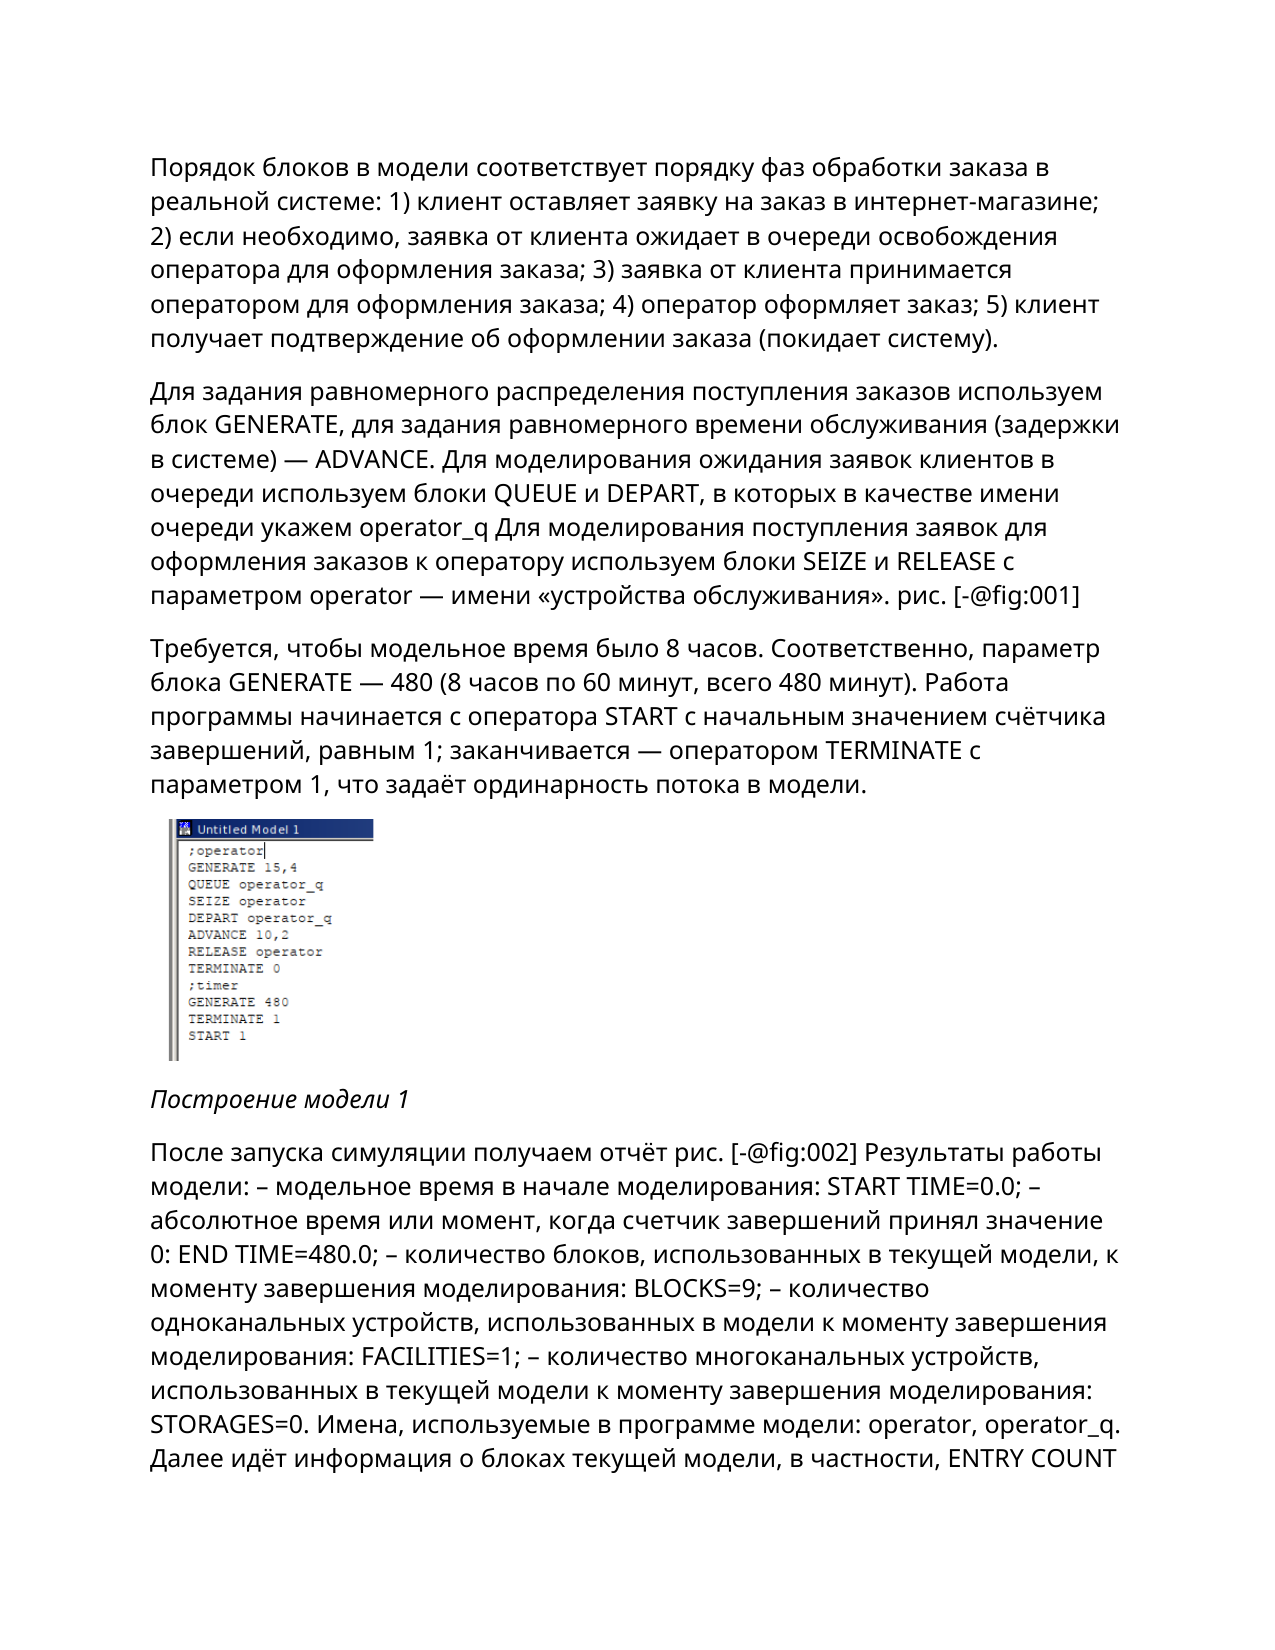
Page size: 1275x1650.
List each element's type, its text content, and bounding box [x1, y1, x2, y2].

picture [168, 819, 374, 1061]
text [150, 1134, 1125, 1475]
text Порядок блоков в модели соответствует порядку фаз обработки заказа в реальной системе: 1) клиент оставляет заявку на заказ в интернет-магазине; 2) если необходимо, заявка от клиента ожидает в очереди освобождения оператора для оформления заказа; 3) заявка от клиента принимается оператором для оформления заказа; 4) оператор оформляет заказ; 5) клиент получает подтверждение об оформлении заказа (покидает систему). [150, 150, 1125, 354]
text Для задания равномерного распределения поступления заказов используем блок GENERATE, для задания равномерного времени обслуживания (задержки в системе) — ADVANCE. Для моделирования ожидания заявок клиентов в очереди используем блоки QUEUE и DEPART, в которых в качестве имени очереди укажем operator_q Для моделирования поступления заявок для оформления заказов к оператору используем блоки SEIZE и RELEASE с параметром operator — имени «устройства обслуживания». рис. [-@fig:001] [150, 373, 1125, 612]
text Построение модели 1 [150, 1081, 1125, 1116]
text Требуется, чтобы модельное время было 8 часов. Соответственно, параметр блока GENERATE — 480 (8 часов по 60 минут, всего 480 минут). Работа программы начинается с оператора START с начальным значением счётчика завершений, равным 1; заканчивается — оператором TERMINATE с параметром 1, что задаёт ординарность потока в модели. [150, 630, 1125, 801]
